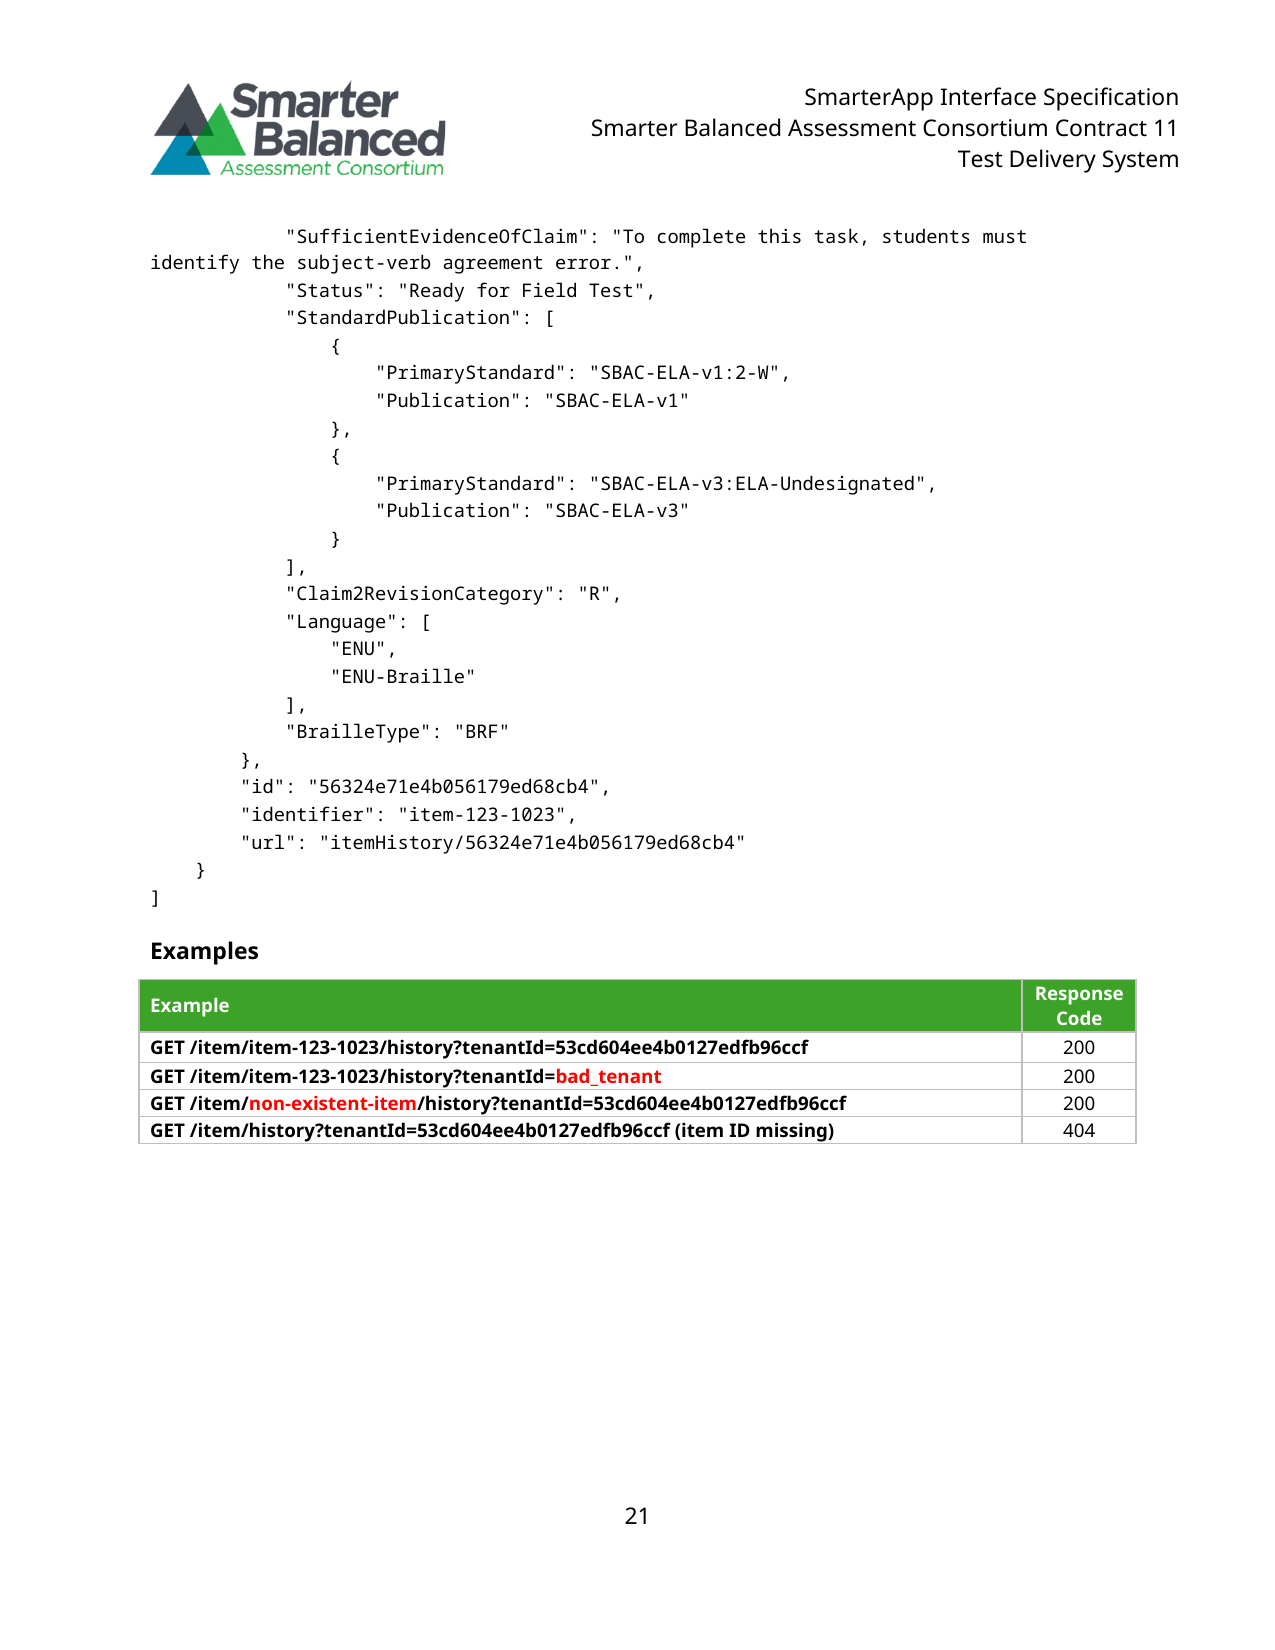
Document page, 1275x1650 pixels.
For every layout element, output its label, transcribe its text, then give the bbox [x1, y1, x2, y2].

subtitle Examples [150, 935, 1125, 966]
text "identifier": "item-123-1023", [150, 801, 1125, 827]
table_cell GET /item/item-123-1023/history?tenantId=bad_tenant [140, 1063, 1021, 1088]
table_cell GET /item/history?tenantId=53cd604ee4b0127edfb96ccf (item ID missing) [140, 1117, 1021, 1143]
table_cell 200 [1023, 1090, 1135, 1116]
text "ENU", [150, 636, 1125, 661]
text ] [150, 884, 1125, 910]
table_cell 200 [1023, 1063, 1135, 1088]
text "Status": "Ready for Field Test", [150, 277, 1125, 302]
text "Publication": "SBAC-ELA-v1" [150, 387, 1125, 413]
text "PrimaryStandard": "SBAC-ELA-v1:2-W", [150, 360, 1125, 385]
text "StandardPublication": [ [150, 304, 1125, 330]
text ], [150, 691, 1125, 716]
text "PrimaryStandard": "SBAC-ELA-v3:ELA-Undesignated", [150, 470, 1125, 496]
text "Language": [ [150, 608, 1125, 634]
text "id": "56324e71e4b056179ed68cb4", [150, 774, 1125, 799]
text "url": "itemHistory/56324e71e4b056179ed68cb4" [150, 829, 1125, 854]
text "Claim2RevisionCategory": "R", [150, 581, 1125, 606]
text "BrailleType": "BRF" [150, 718, 1125, 744]
text "SufficientEvidenceOfClaim": "To complete this task, students must identify the subject-verb agreement error.", [150, 224, 1125, 275]
text { [150, 332, 1125, 358]
table_cell GET /item/item-123-1023/history?tenantId=53cd604ee4b0127edfb96ccf [140, 1033, 1021, 1061]
text "ENU-Braille" [150, 663, 1125, 689]
table_header Example [140, 980, 1021, 1031]
table_cell 404 [1023, 1117, 1135, 1143]
text { [150, 442, 1125, 468]
text }, [150, 746, 1125, 772]
table_header Response Code [1023, 980, 1135, 1031]
text "Publication": "SBAC-ELA-v3" [150, 498, 1125, 523]
text } [150, 525, 1125, 551]
table_cell 200 [1023, 1033, 1135, 1061]
picture [150, 80, 446, 175]
table_cell GET /item/non-existent-item/history?tenantId=53cd604ee4b0127edfb96ccf [140, 1090, 1021, 1116]
text ], [150, 553, 1125, 578]
text }, [150, 415, 1125, 440]
text } [150, 857, 1125, 882]
